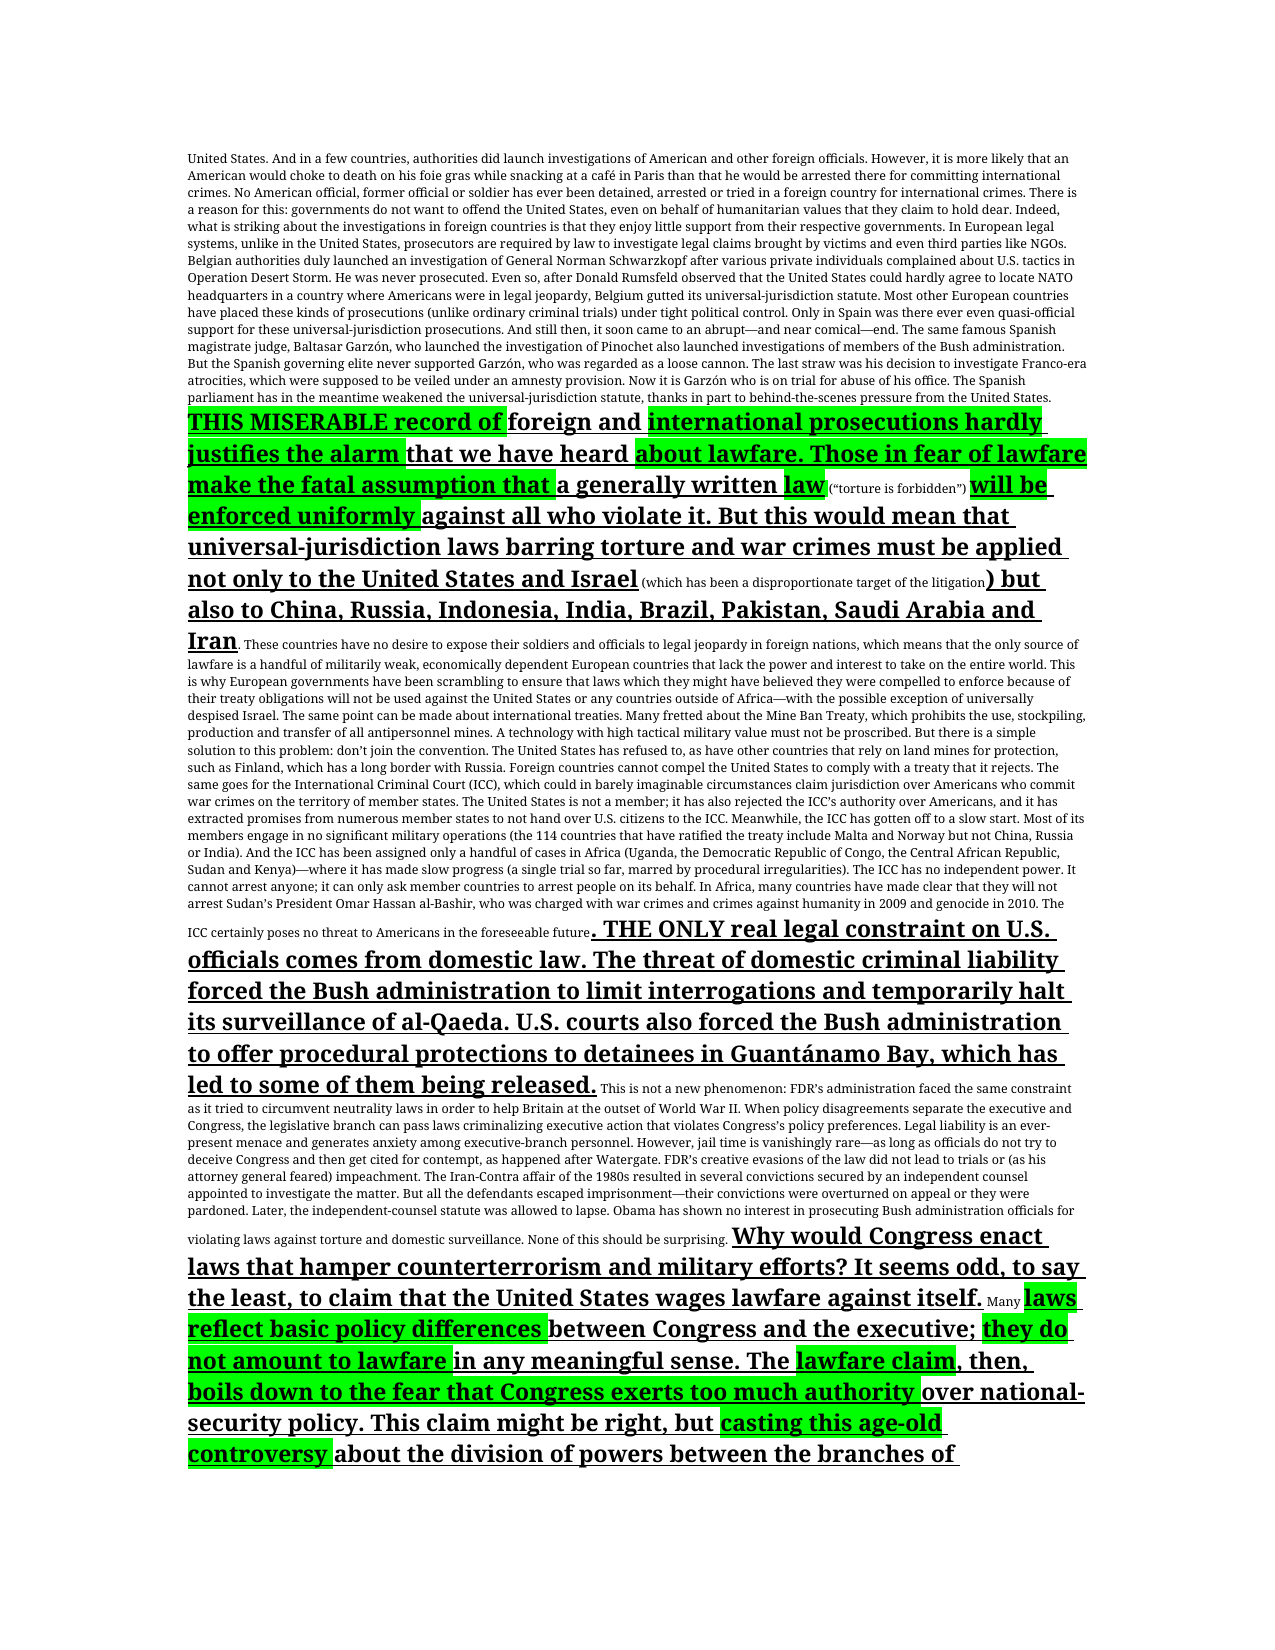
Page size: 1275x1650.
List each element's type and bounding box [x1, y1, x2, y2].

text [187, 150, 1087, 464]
text [187, 469, 1087, 1469]
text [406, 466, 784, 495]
